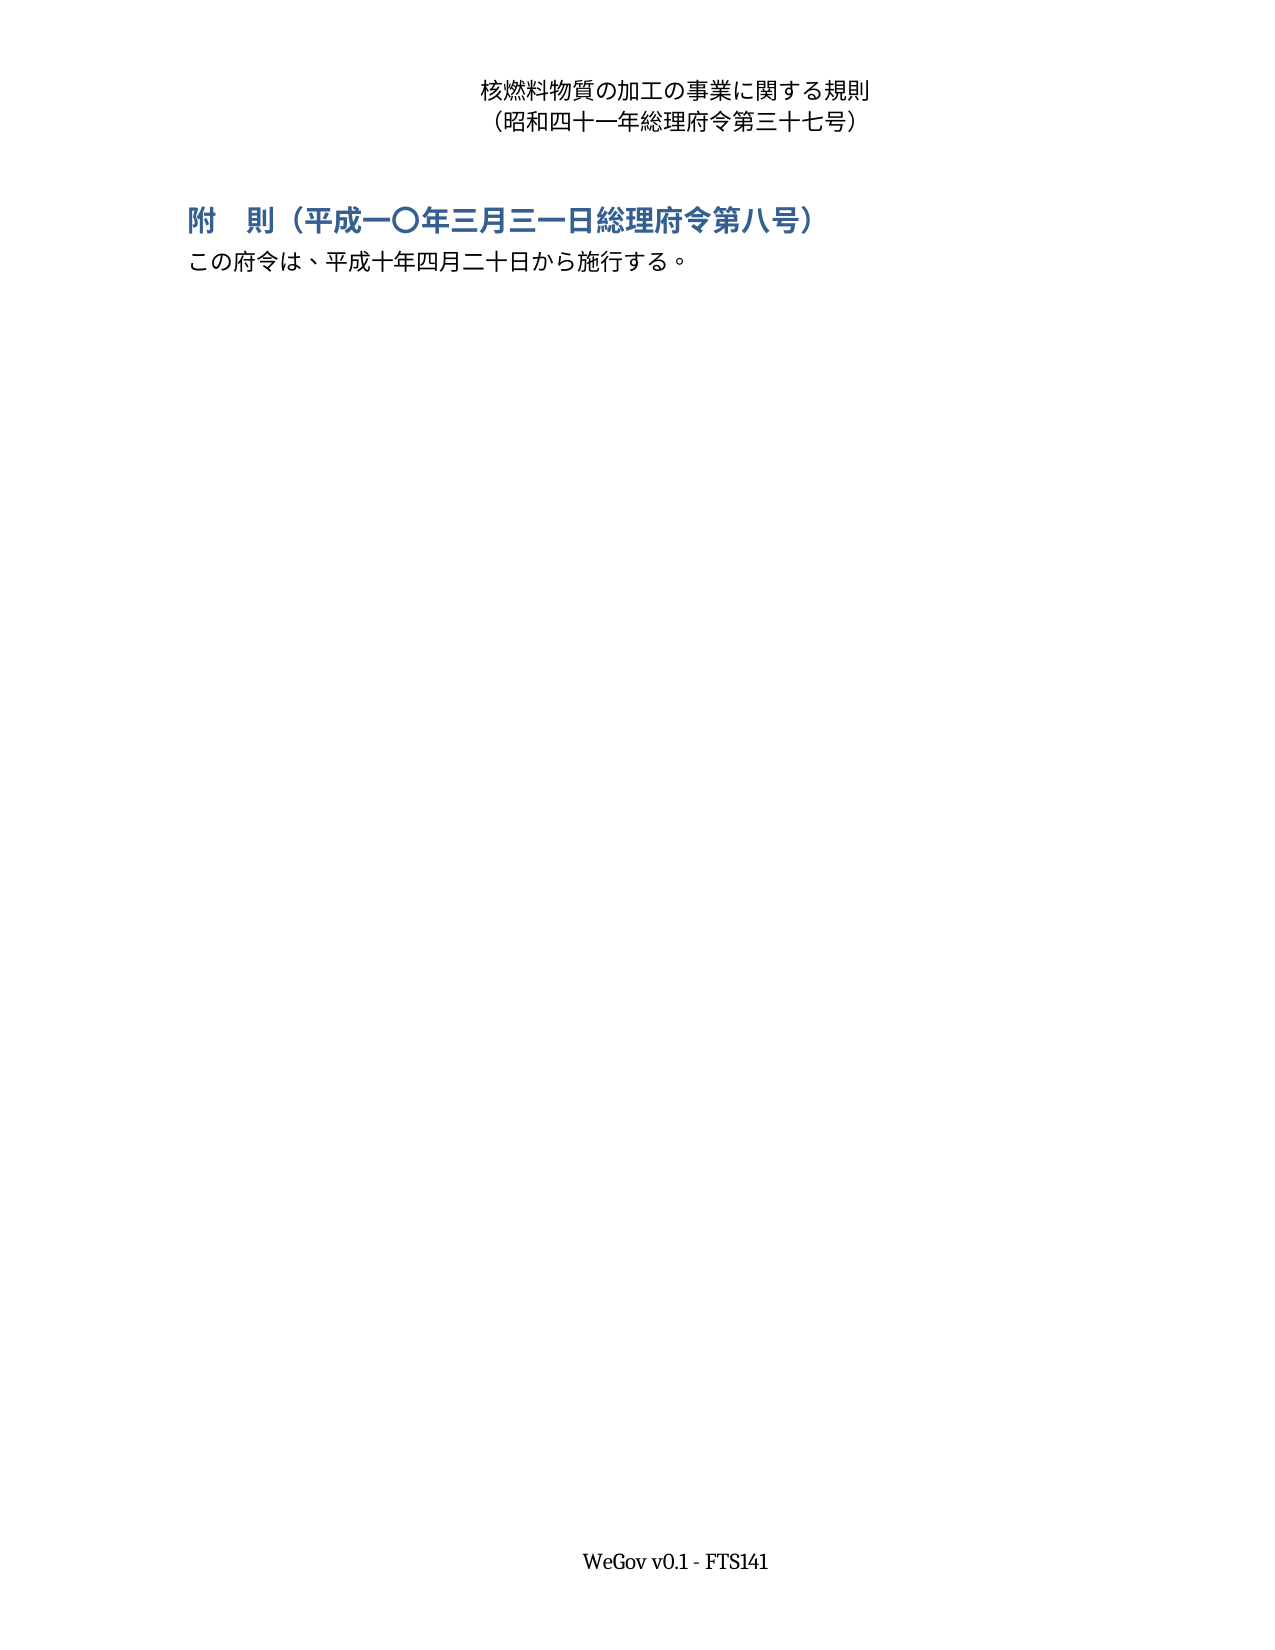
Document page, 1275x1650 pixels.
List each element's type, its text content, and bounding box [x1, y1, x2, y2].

text この府令は、平成十年四月二十日から施行する。 [187, 246, 1087, 277]
subtitle 附 則（平成一〇年三月三一日総理府令第八号） [187, 200, 1087, 240]
